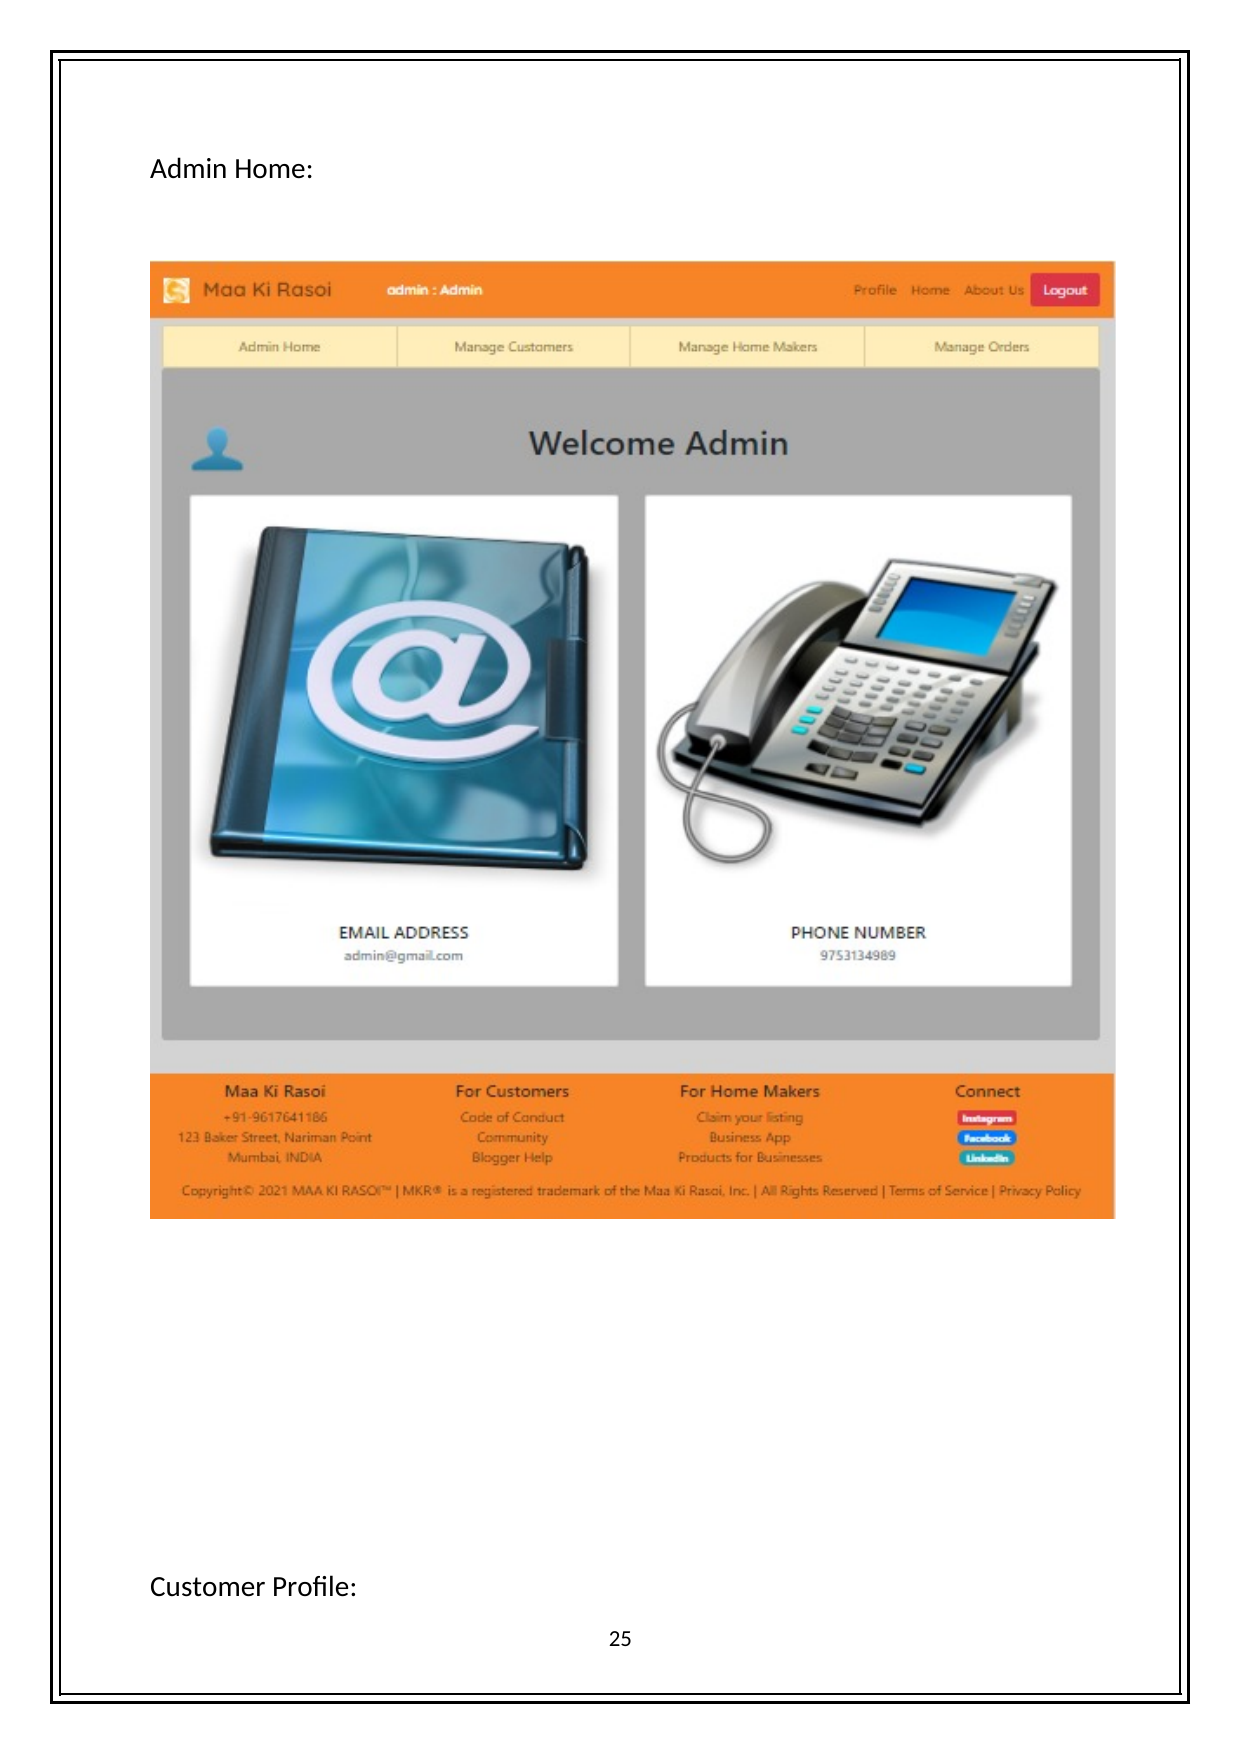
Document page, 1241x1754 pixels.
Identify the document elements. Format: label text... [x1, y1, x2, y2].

text Customer Profile: [150, 1568, 1090, 1604]
picture [150, 260, 1116, 1219]
text Admin Home: [150, 150, 1090, 186]
